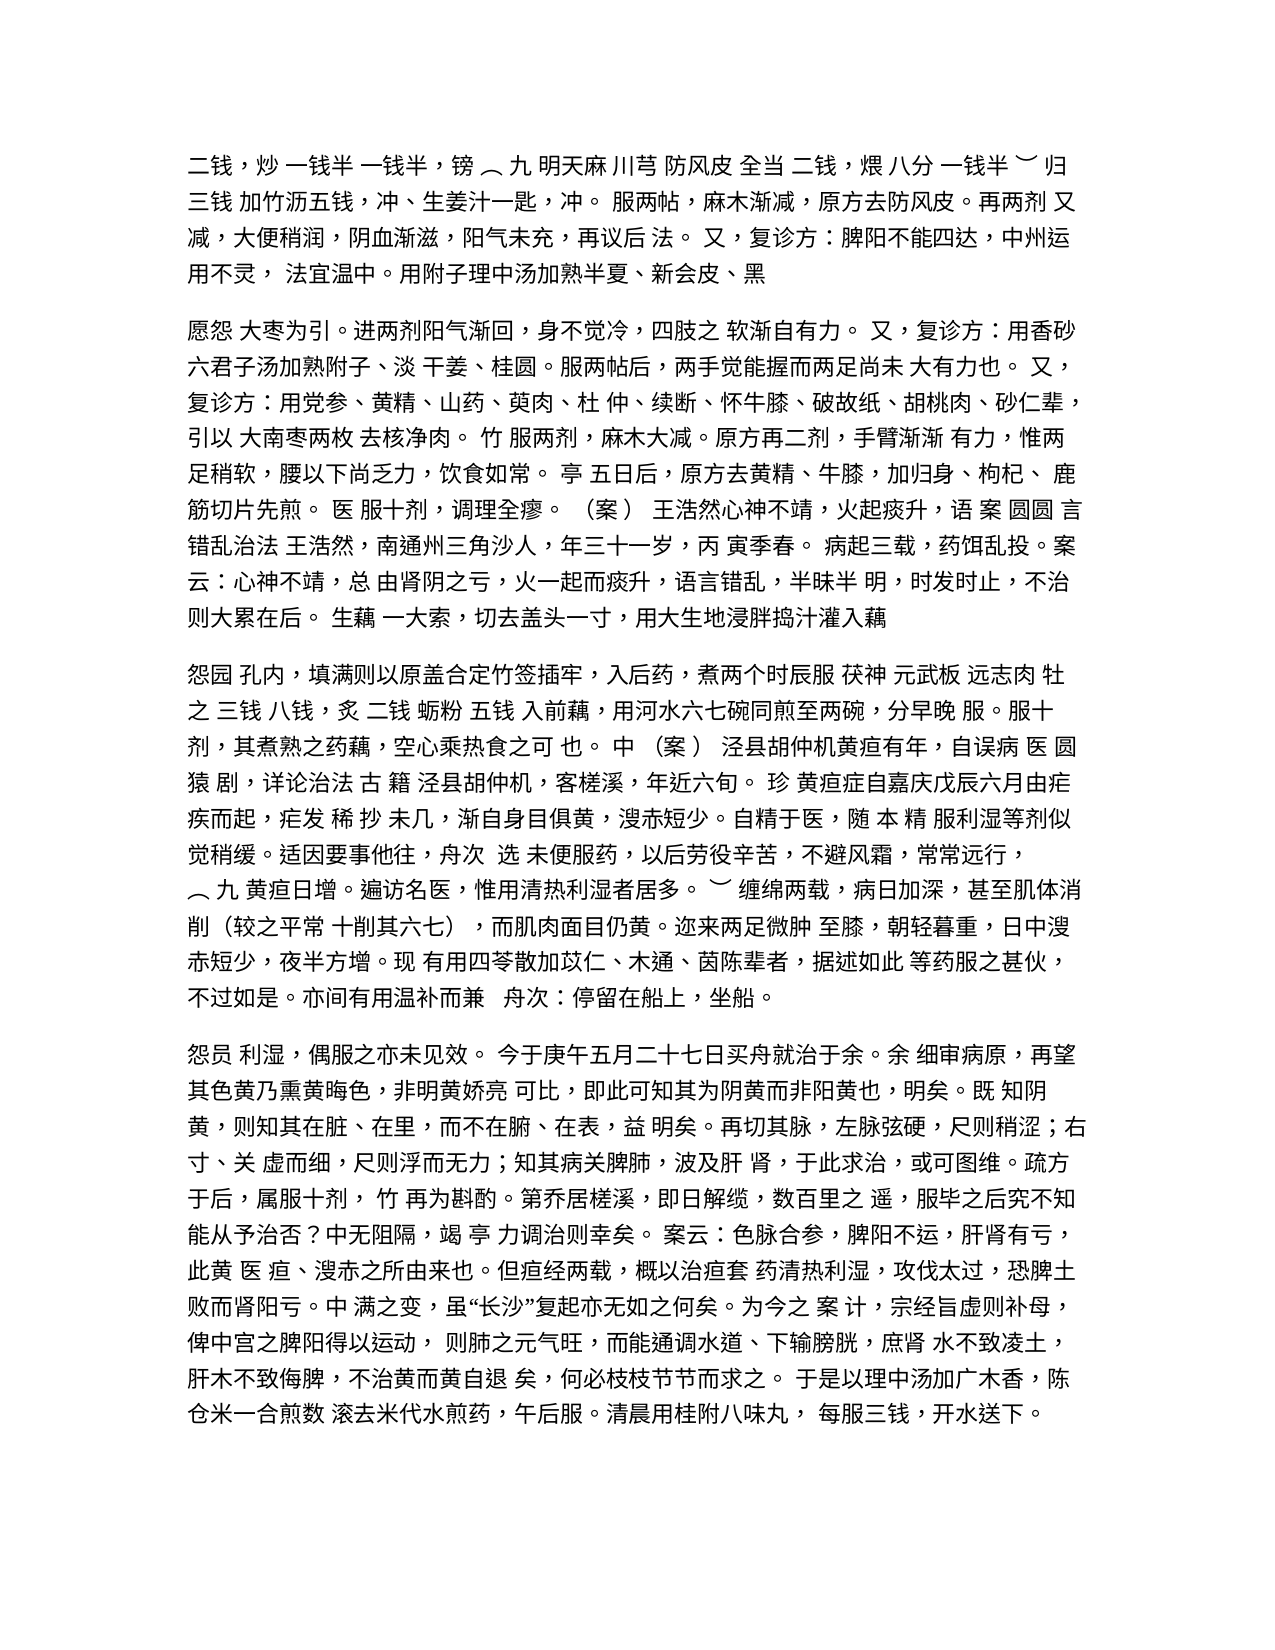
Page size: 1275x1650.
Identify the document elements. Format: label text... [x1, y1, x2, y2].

text 怨园 孔内，填满则以原盖合定竹签插牢，入后药，煮两个时辰服 茯神 元武板 远志肉 牡 之 三钱 八钱，炙 二钱 蛎粉 五钱 入前藕，用河水六七碗同煎至两碗，分早晚 服。服十剂，其煮熟之药藕，空心乘热食之可 也。 中 （案 ） 泾县胡仲机黄疸有年，自误病 医 圆猿 剧，详论治法 古 籍 泾县胡仲机，客槎溪，年近六旬。 珍 黄疸症自嘉庆戊辰六月由疟疾而起，疟发 稀 抄 未几，渐自身目俱黄，溲赤短少。自精于医，随 本 精 服利湿等剂似觉稍缓。适因要事他往，舟次 选 未便服药，以后劳役辛苦，不避风霜，常常远行， ︵ 九 黄疸日增。遍访名医，惟用清热利湿者居多。 ︶ 缠绵两载，病日加深，甚至肌体消削（较之平常 十削其六七），而肌肉面目仍黄。迩来两足微肿 至膝，朝轻暮重，日中溲赤短少，夜半方增。现 有用四苓散加苡仁、木通、茵陈辈者，据述如此 等药服之甚伙，不过如是。亦间有用温补而兼 舟次：停留在船上，坐船。 [187, 659, 1087, 1013]
text 愿怨 大枣为引。进两剂阳气渐回，身不觉冷，四肢之 软渐自有力。 又，复诊方：用香砂六君子汤加熟附子、淡 干姜、桂圆。服两帖后，两手觉能握而两足尚未 大有力也。 又，复诊方：用党参、黄精、山药、萸肉、杜 仲、续断、怀牛膝、破故纸、胡桃肉、砂仁辈，引以 大南枣两枚 去核净肉。 竹 服两剂，麻木大减。原方再二剂，手臂渐渐 有力，惟两足稍软，腰以下尚乏力，饮食如常。 亭 五日后，原方去黄精、牛膝，加归身、枸杞、 鹿筋切片先煎。 医 服十剂，调理全瘳。 （案 ） 王浩然心神不靖，火起痰升，语 案 圆圆 言错乱治法 王浩然，南通州三角沙人，年三十一岁，丙 寅季春。 病起三载，药饵乱投。案云：心神不靖，总 由肾阴之亏，火一起而痰升，语言错乱，半昧半 明，时发时止，不治则大累在后。 生藕 一大索，切去盖头一寸，用大生地浸胖捣汁灌入藕 [187, 314, 1087, 633]
text 怨员 利湿，偶服之亦未见效。 今于庚午五月二十七日买舟就治于余。余 细审病原，再望其色黄乃熏黄晦色，非明黄娇亮 可比，即此可知其为阴黄而非阳黄也，明矣。既 知阴黄，则知其在脏、在里，而不在腑、在表，益 明矣。再切其脉，左脉弦硬，尺则稍涩；右寸、关 虚而细，尺则浮而无力；知其病关脾肺，波及肝 肾，于此求治，或可图维。疏方于后，属服十剂， 竹 再为斟酌。第乔居槎溪，即日解缆，数百里之 遥，服毕之后究不知能从予治否？中无阻隔，竭 亭 力调治则幸矣。 案云：色脉合参，脾阳不运，肝肾有亏，此黄 医 疸、溲赤之所由来也。但疸经两载，概以治疸套 药清热利湿，攻伐太过，恐脾土败而肾阳亏。中 满之变，虽“长沙”复起亦无如之何矣。为今之 案 计，宗经旨虚则补母，俾中宫之脾阳得以运动， 则肺之元气旺，而能通调水道、下输膀胱，庶肾 水不致凌土，肝木不致侮脾，不治黄而黄自退 矣，何必枝枝节节而求之。 于是以理中汤加广木香，陈仓米一合煎数 滚去米代水煎药，午后服。清晨用桂附八味丸， 每服三钱，开水送下。 [187, 1039, 1087, 1430]
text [187, 150, 1087, 289]
